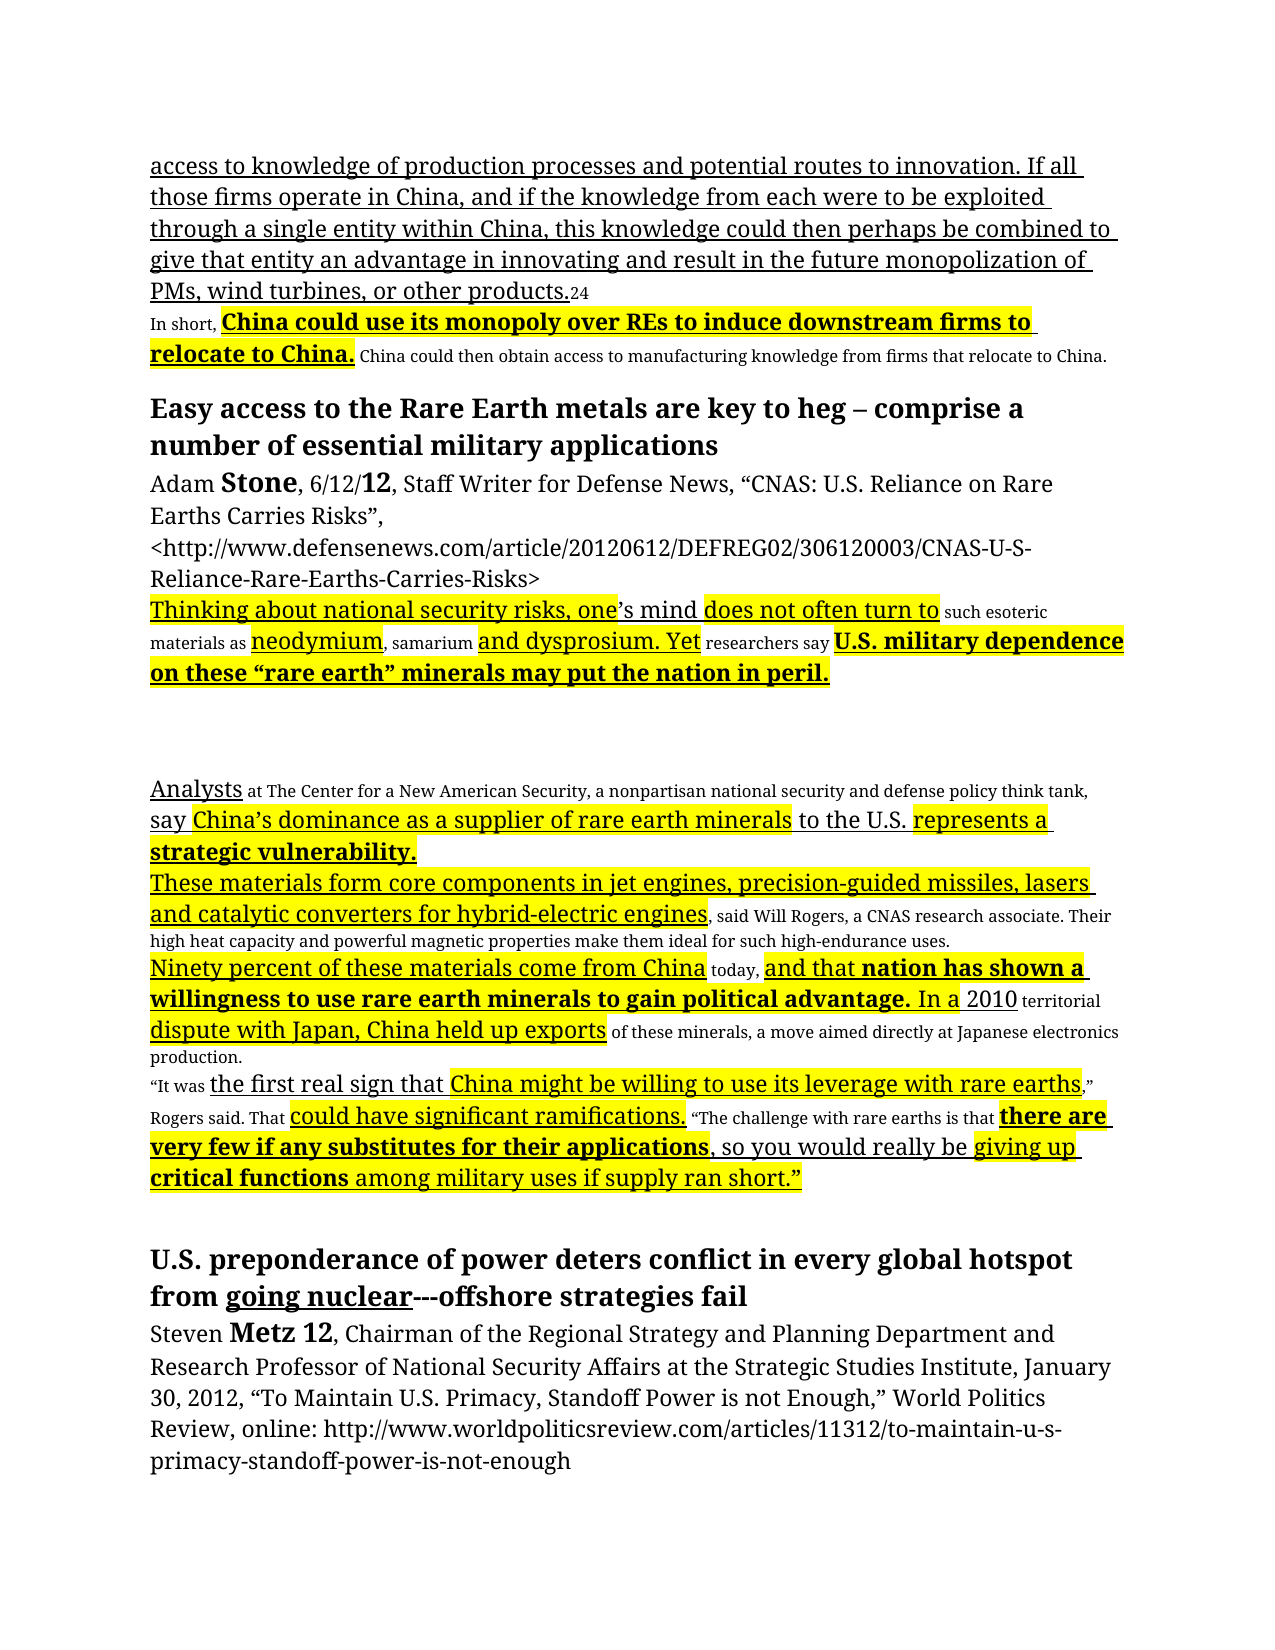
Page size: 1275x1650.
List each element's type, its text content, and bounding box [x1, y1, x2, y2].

text Analysts at The Center for a New American Security, a nonpartisan national security and defense policy think tank, say China’s dominance as a supplier of rare earth minerals to the U.S. represents a strategic vulnerability. [150, 773, 1125, 867]
text Adam Stone, 6/12/12, Staff Writer for Defense News, “CNAS: U.S. Reliance on Rare Earths Carries Risks”, <http://www.defensenews.com/article/20120612/DEFREG02/306120003/CNAS-U-S-Reliance-Rare-Earths-Carries-Risks> [150, 463, 1125, 594]
text In short, China could use its monopoly over REs to induce downstream firms to relocate to China. China could then obtain access to manufacturing knowledge from firms that relocate to China. [150, 306, 1125, 369]
subtitle U.S. preponderance of power deters conflict in every global hotspot from going nuclear---offshore strategies fail [150, 1240, 1125, 1314]
text Thinking about national security risks, one’s mind does not often turn to such esoteric materials as neodymium, samarium and dysprosium. Yet researchers say U.S. military dependence on these “rare earth” minerals may put the nation in peril. [618, 594, 1125, 688]
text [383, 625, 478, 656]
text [150, 150, 1125, 306]
subtitle Easy access to the Rare Earth metals are key to heg – comprise a number of essential military applications [150, 389, 1125, 463]
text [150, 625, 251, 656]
text Ninety percent of these materials come from China today, and that nation has shown a willingness to use rare earth minerals to gain political advantage. In a 2010 territorial dispute with Japan, China held up exports of these minerals, a move aimed directly at Japanese electronics production. [150, 952, 1125, 1068]
text Steven Metz 12, Chairman of the Regional Strategy and Planning Department and Research Professor of National Security Affairs at the Strategic Studies Institute, January 30, 2012, “To Maintain U.S. Primacy, Standoff Power is not Enough,” World Politics Review, online: http://www.worldpoliticsreview.com/articles/11312/to-maintain-u-s-primacy-standoff-power-is-not-enough [150, 1314, 1125, 1476]
text “It was the first real sign that China might be willing to use its leverage with rare earths,” Rogers said. That could have significant ramifications. “The challenge with rare earths is that there are very few if any substitutes for their applications, so you would really be giving up critical functions among military uses if supply ran short.” [150, 1068, 1125, 1193]
text These materials form core components in jet engines, precision-guided missiles, lasers and catalytic converters for hybrid-electric engines, said Will Rogers, a CNAS research associate. Their high heat capacity and powerful magnetic properties make them ideal for such high-endurance uses. [150, 867, 1125, 952]
